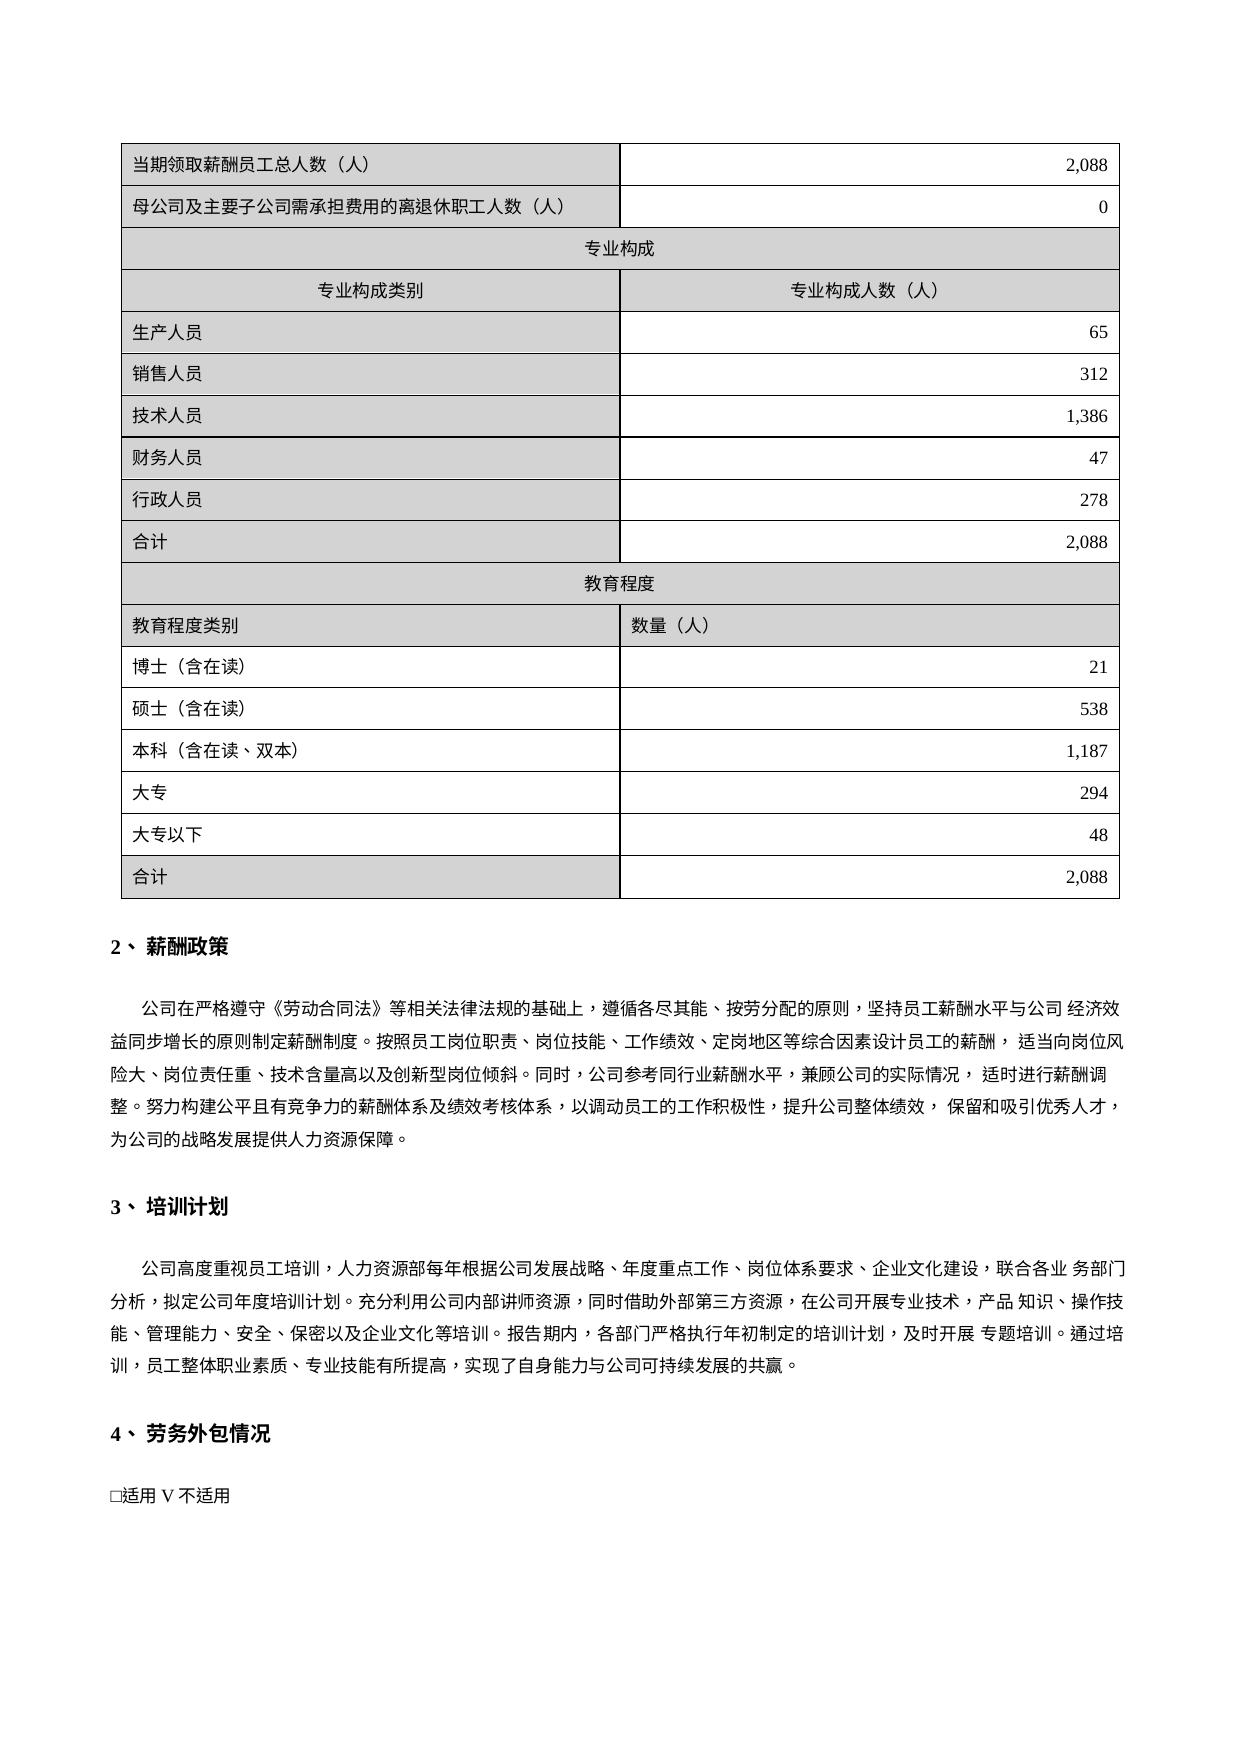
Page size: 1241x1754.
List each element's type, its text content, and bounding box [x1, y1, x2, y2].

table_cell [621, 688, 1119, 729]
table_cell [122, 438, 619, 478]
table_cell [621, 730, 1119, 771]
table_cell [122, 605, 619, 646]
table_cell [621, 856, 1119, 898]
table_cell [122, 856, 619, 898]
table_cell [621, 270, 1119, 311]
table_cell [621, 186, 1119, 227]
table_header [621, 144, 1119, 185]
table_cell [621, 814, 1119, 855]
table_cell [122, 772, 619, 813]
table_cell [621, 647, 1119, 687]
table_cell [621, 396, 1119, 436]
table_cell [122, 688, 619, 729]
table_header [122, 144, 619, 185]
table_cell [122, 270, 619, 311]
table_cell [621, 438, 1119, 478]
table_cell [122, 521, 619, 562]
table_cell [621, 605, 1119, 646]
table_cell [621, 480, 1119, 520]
text □适用V不适用 [110, 1476, 1129, 1509]
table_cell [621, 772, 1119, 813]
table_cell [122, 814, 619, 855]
subtitle 3、 培训计划 [110, 1192, 1129, 1221]
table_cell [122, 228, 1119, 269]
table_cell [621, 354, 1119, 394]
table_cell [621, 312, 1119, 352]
subtitle 2、 薪酬政策 [110, 932, 1129, 961]
text 公司在严格遵守《劳动合同法》等相关法律法规的基础上，遵循各尽其能、按劳分配的原则，坚持员工薪酬水平与公司 经济效益同步增长的原则制定薪酬制度。按照员工岗位职责、岗位技能、工作绩效、定岗地区等综合因素设计员工的薪酬， 适当向岗位风险大、岗位责任重、技术含量高以及创新型岗位倾斜。同时，公司参考同行业薪酬水平，兼顾公司的实际情况， 适时进行薪酬调整。努力构建公平且有竞争力的薪酬体系及绩效考核体系，以调动员工的工作积极性，提升公司整体绩效， 保留和吸引优秀人才，为公司的战略发展提供人力资源保障。 [110, 990, 1129, 1153]
text 公司高度重视员工培训，人力资源部每年根据公司发展战略、年度重点工作、岗位体系要求、企业文化建设，联合各业 务部门分析，拟定公司年度培训计划。充分利用公司内部讲师资源，同时借助外部第三方资源，在公司开展专业技术，产品 知识、操作技能、管理能力、安全、保密以及企业文化等培训。报告期内，各部门严格执行年初制定的培训计划，及时开展 专题培训。通过培训，员工整体职业素质、专业技能有所提高，实现了自身能力与公司可持续发展的共赢。 [110, 1250, 1129, 1379]
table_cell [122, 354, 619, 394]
subtitle 4、 劳务外包情况 [110, 1419, 1129, 1447]
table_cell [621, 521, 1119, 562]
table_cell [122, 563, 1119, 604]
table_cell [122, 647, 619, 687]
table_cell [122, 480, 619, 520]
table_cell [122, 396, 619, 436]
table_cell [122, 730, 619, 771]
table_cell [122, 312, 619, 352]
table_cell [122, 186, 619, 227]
